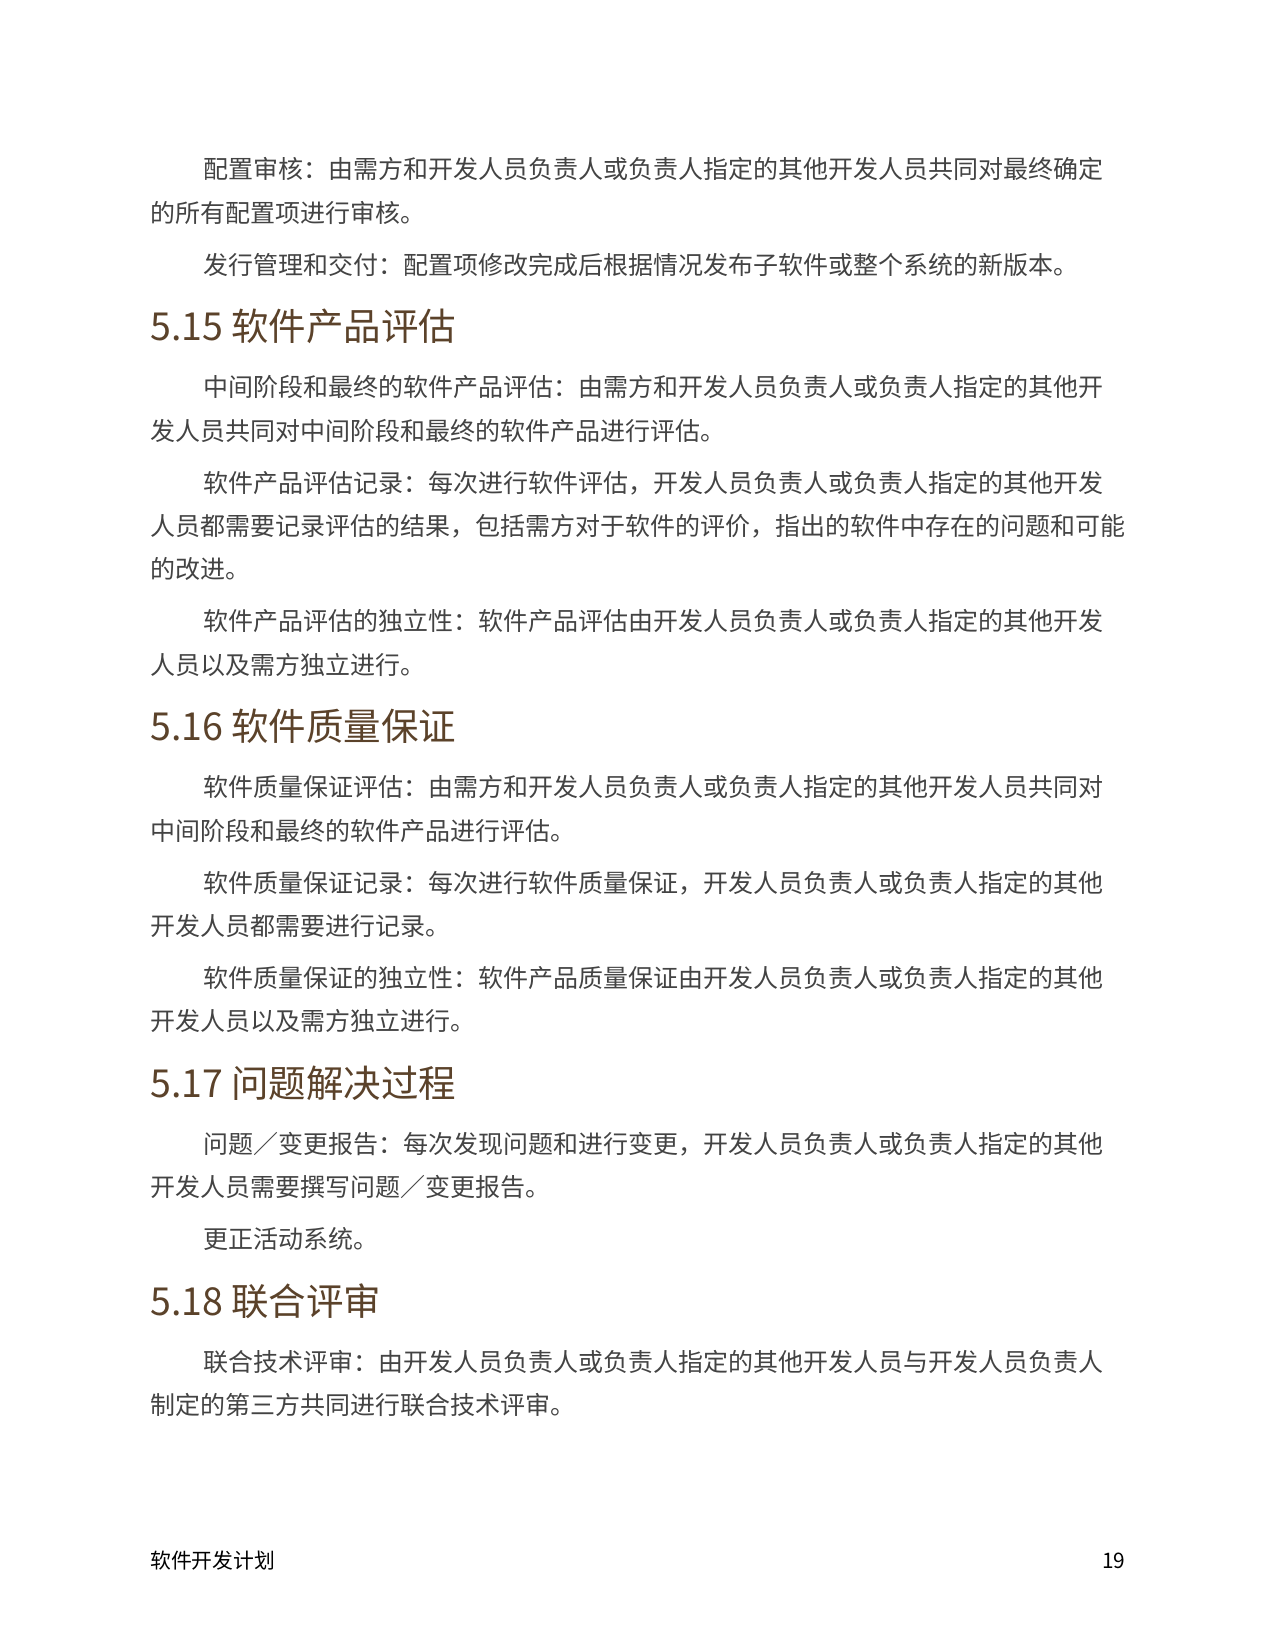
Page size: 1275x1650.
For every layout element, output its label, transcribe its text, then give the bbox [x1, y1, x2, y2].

text 中间阶段和最终的软件产品评估：由需方和开发人员负责人或负责人指定的其他开发人员共同对中间阶段和最终的软件产品进行评估。 [150, 368, 1125, 448]
subtitle 5.16 软件质量保证 [150, 697, 1125, 751]
text 软件产品评估的独立性：软件产品评估由开发人员负责人或负责人指定的其他开发人员以及需方独立进行。 [150, 602, 1125, 681]
text 软件质量保证的独立性：软件产品质量保证由开发人员负责人或负责人指定的其他开发人员以及需方独立进行。 [150, 958, 1125, 1038]
text 软件产品评估记录：每次进行软件评估，开发人员负责人或负责人指定的其他开发人员都需要记录评估的结果，包括需方对于软件的评价，指出的软件中存在的问题和可能的改进。 [150, 463, 1125, 586]
text 发行管理和交付：配置项修改完成后根据情况发布子软件或整个系统的新版本。 [150, 245, 1125, 281]
text 问题／变更报告：每次发现问题和进行变更，开发人员负责人或负责人指定的其他开发人员需要撰写问题／变更报告。 [150, 1124, 1125, 1204]
subtitle 5.17 问题解决过程 [150, 1053, 1125, 1108]
subtitle 5.18 联合评审 [150, 1271, 1125, 1326]
text 联合技术评审：由开发人员负责人或负责人指定的其他开发人员与开发人员负责人制定的第三方共同进行联合技术评审。 [150, 1342, 1125, 1422]
text 软件质量保证记录：每次进行软件质量保证，开发人员负责人或负责人指定的其他开发人员都需要进行记录。 [150, 863, 1125, 943]
text 配置审核：由需方和开发人员负责人或负责人指定的其他开发人员共同对最终确定的所有配置项进行审核。 [150, 150, 1125, 230]
subtitle 5.15 软件产品评估 [150, 297, 1125, 351]
text 软件质量保证评估：由需方和开发人员负责人或负责人指定的其他开发人员共同对中间阶段和最终的软件产品进行评估。 [150, 768, 1125, 848]
text 更正活动系统。 [150, 1220, 1125, 1256]
